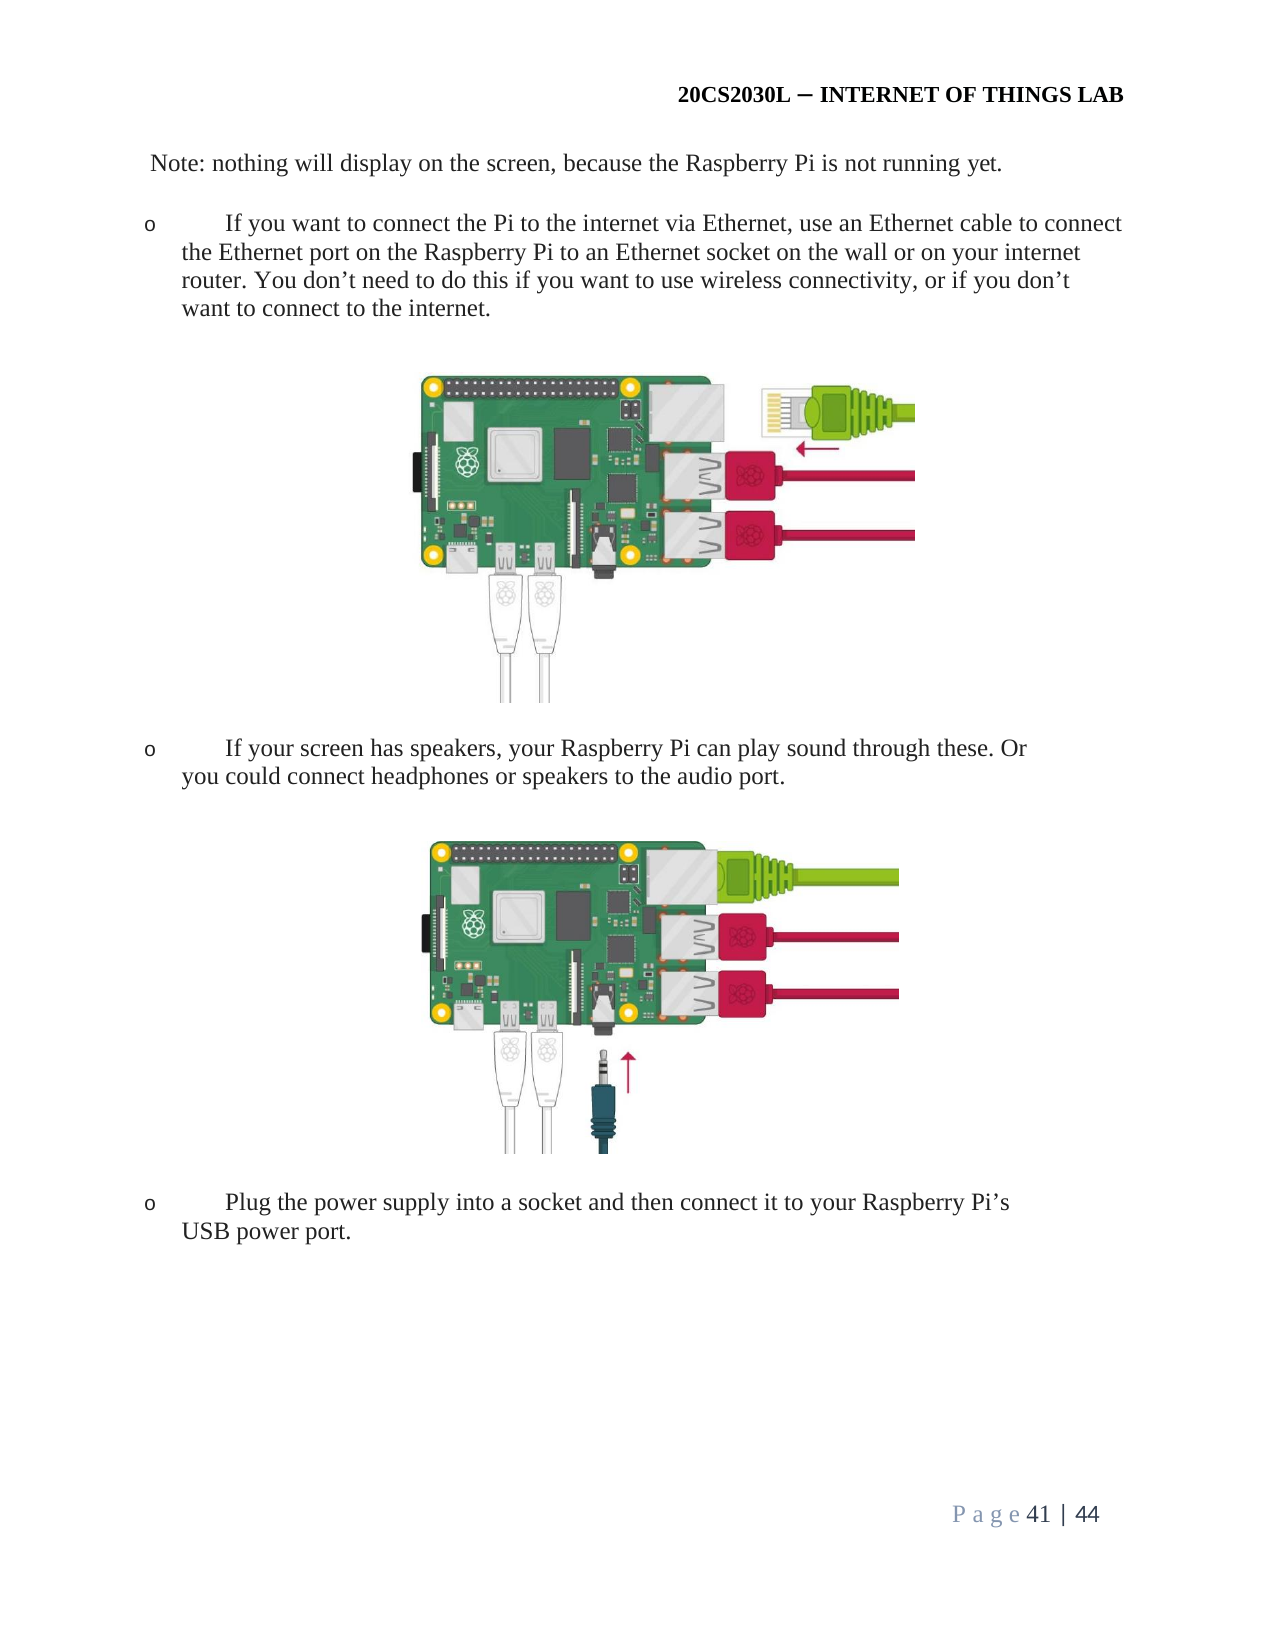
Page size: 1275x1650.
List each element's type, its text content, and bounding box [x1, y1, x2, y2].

list Plug the power supply into a socket and then connect it to your Raspberry Pi’s USB power port. [143, 1188, 1064, 1245]
text Note: nothing will display on the screen, because the Raspberry Pi is not running yet. [150, 148, 1183, 177]
list If your screen has speakers, your Raspberry Pi can play sound through these. Or you could connect headphones or speakers to the audio port. [143, 733, 1070, 790]
picture [408, 372, 915, 703]
list If you want to connect the Pi to the internet via Ethernet, use an Ethernet cable to connect the Ethernet port on the Raspberry Pi to an Ethernet socket on the wall or on your internet router. You don’t need to do this if you want to use wireless connectivity, or if you don’t want to connect to the internet. [143, 209, 1123, 322]
picture [421, 841, 899, 1154]
